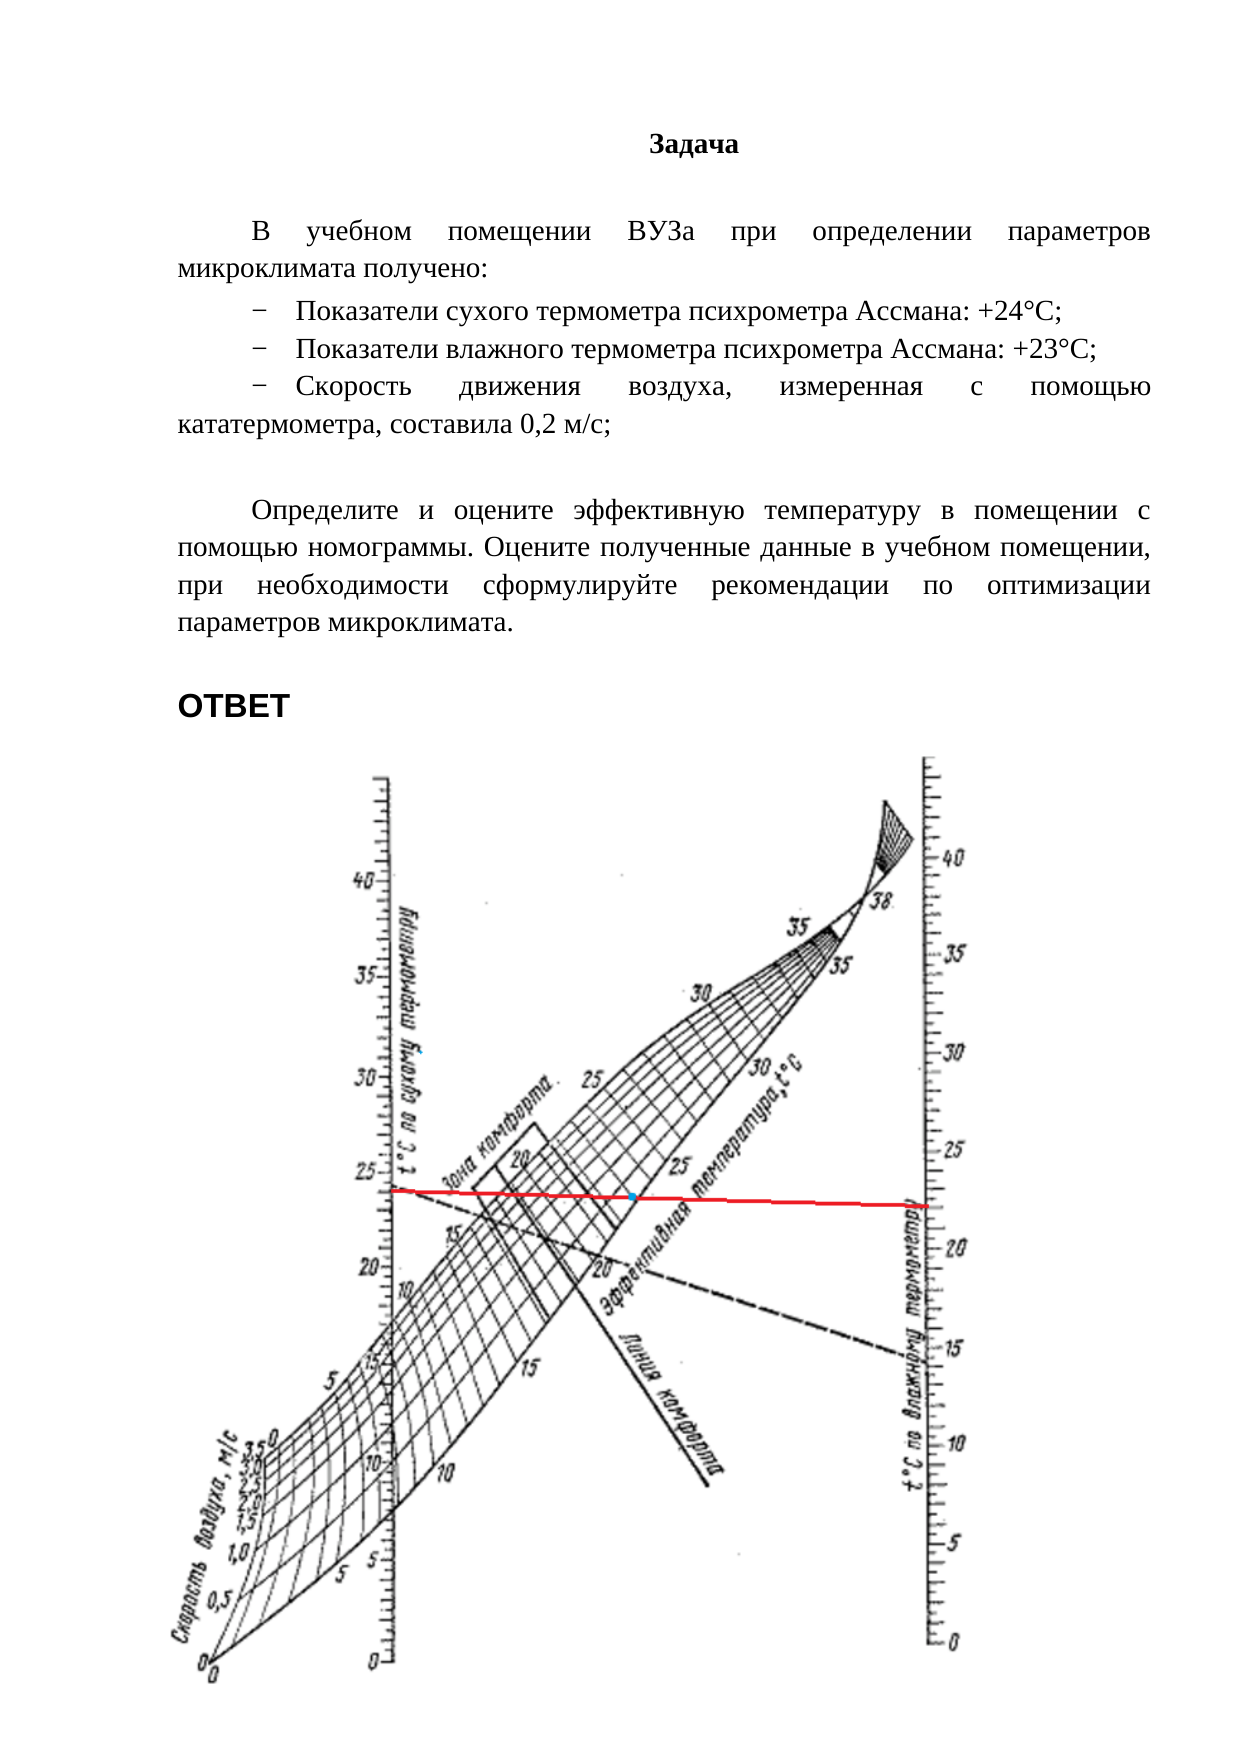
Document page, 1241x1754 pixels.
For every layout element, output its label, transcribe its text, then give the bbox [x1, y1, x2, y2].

list Показатели влажного термометра психрометра Ассмана: +23°С; [177, 328, 1152, 366]
text Определите и оцените эффективную температуру в помещении с помощью номограммы. Оцените полученные данные в учебном помещении, при необходимости сформулируйте рекомендации по оптимизации параметров микроклимата. [177, 489, 1152, 639]
subtitle ОТВЕТ [177, 686, 1152, 724]
picture [169, 739, 972, 1690]
list Скорость движения воздуха, измеренная с помощью кататермометра, составила 0,2 м/с; [177, 366, 1152, 441]
text В учебном помещении ВУЗа при определении параметров микроклимата получено: [177, 210, 1152, 285]
list Показатели сухого термометра психрометра Ассмана: +24°С; [177, 291, 1152, 328]
text Задача [177, 124, 1152, 161]
